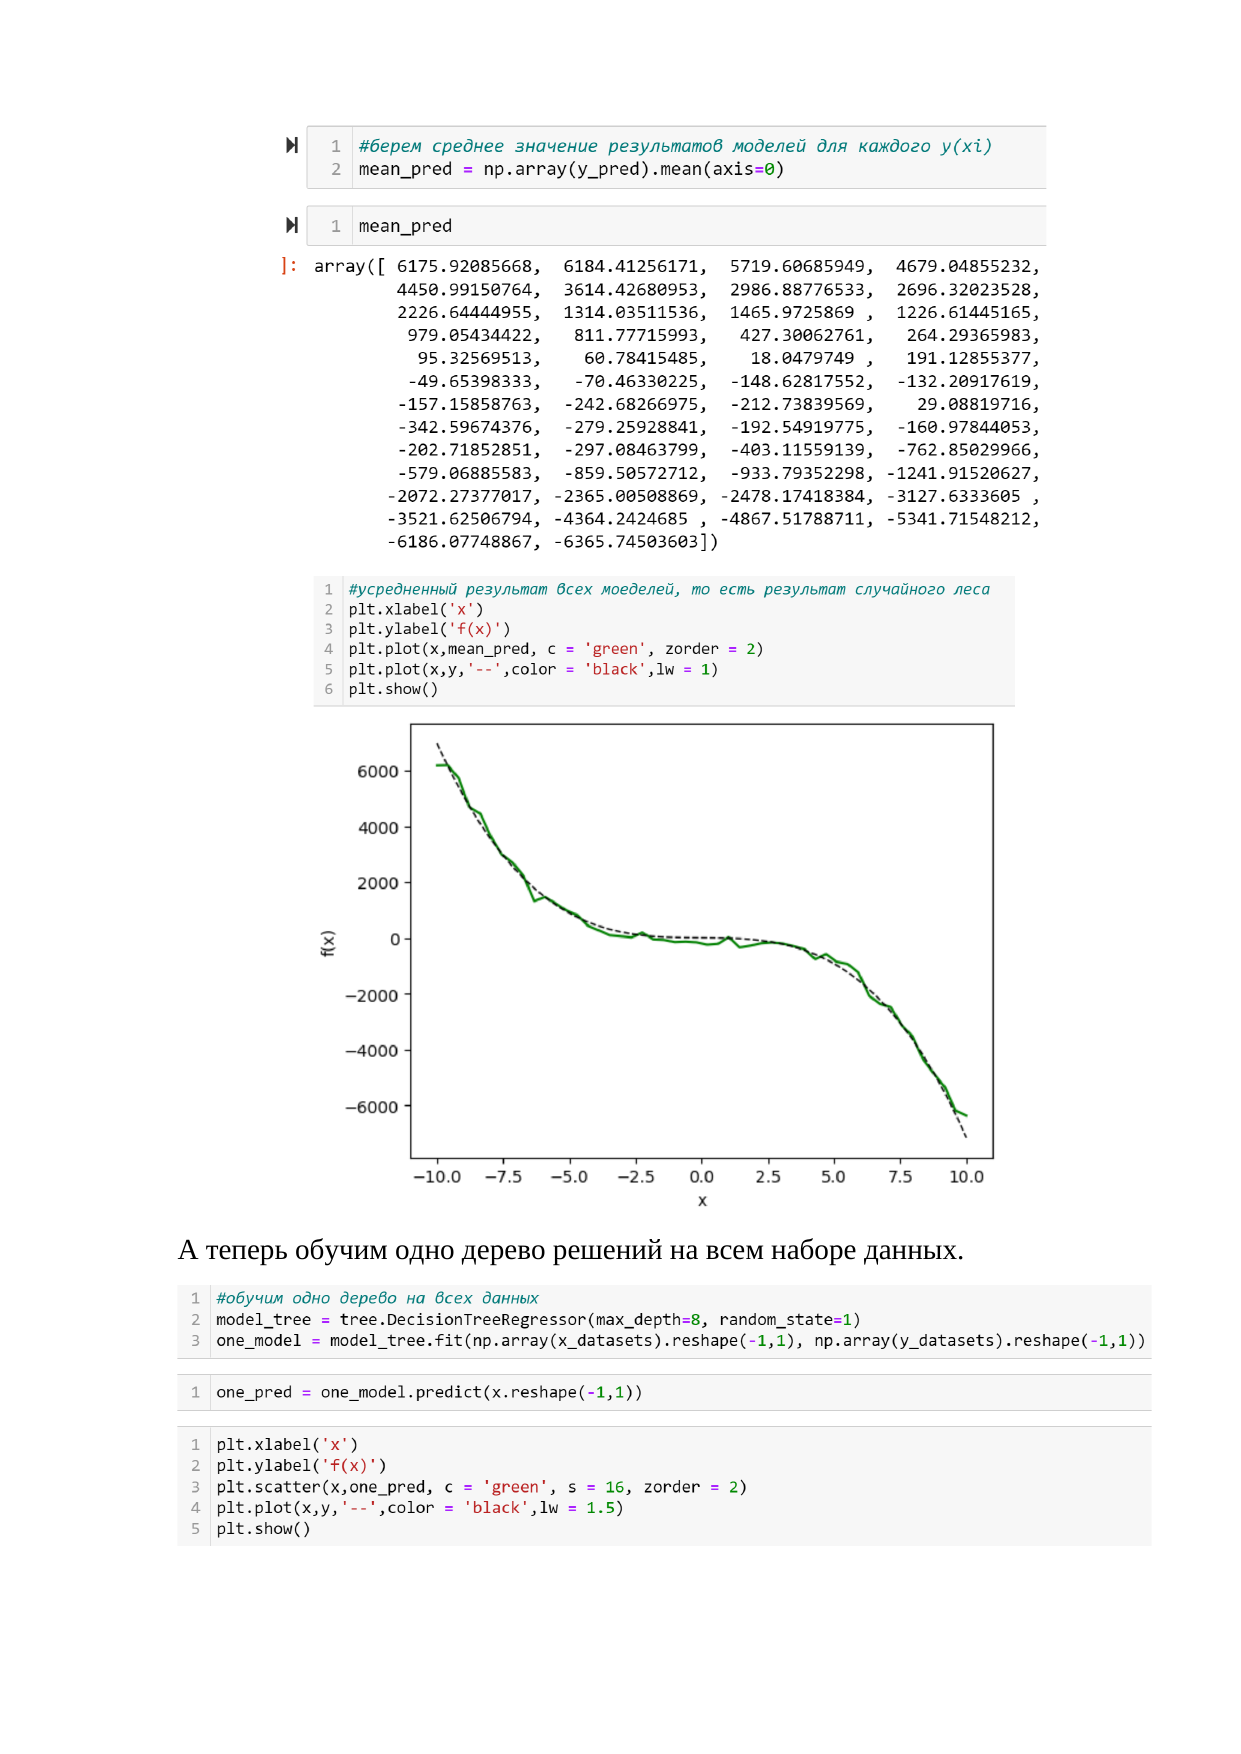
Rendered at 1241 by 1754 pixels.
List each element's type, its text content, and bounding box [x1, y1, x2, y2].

text А теперь обучим одно дерево решений на всем наборе данных. [177, 1232, 1152, 1266]
picture [282, 118, 1047, 558]
picture [177, 1285, 1152, 1546]
picture [313, 576, 1015, 1214]
